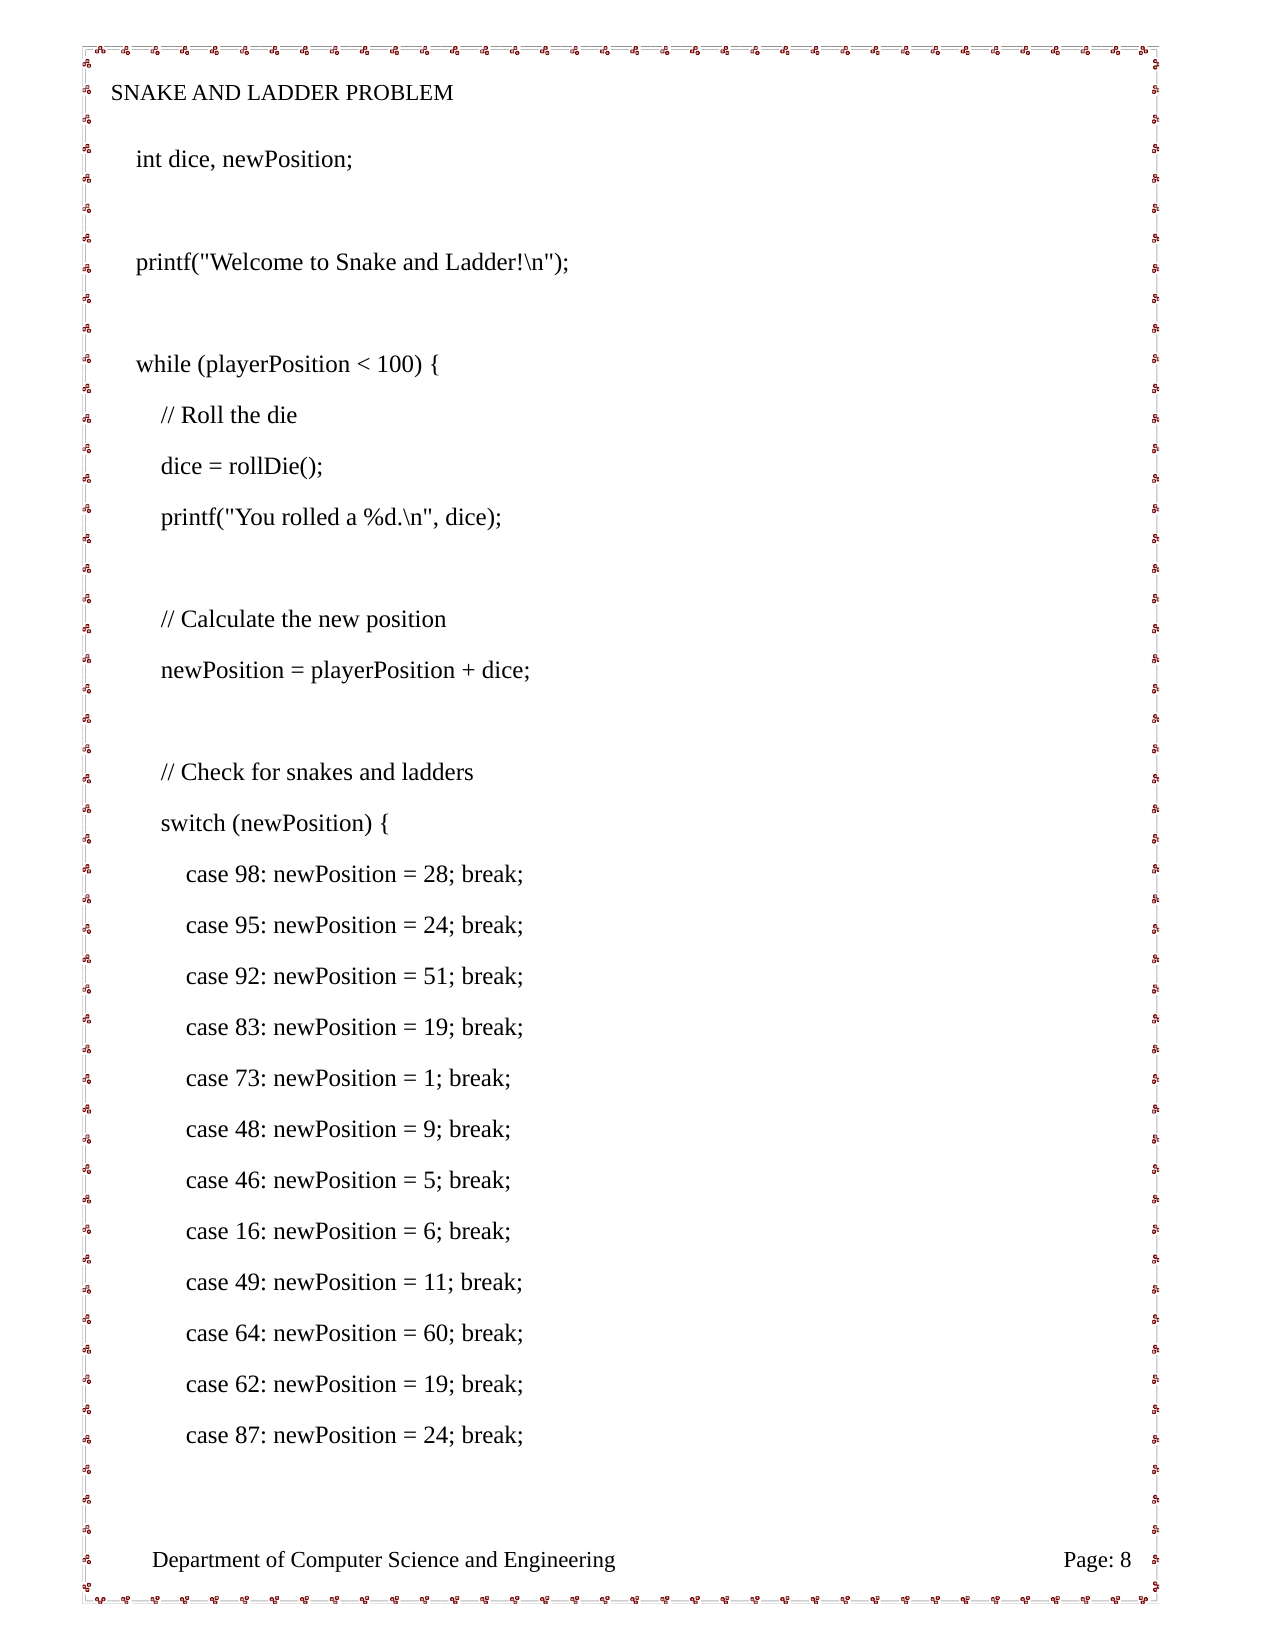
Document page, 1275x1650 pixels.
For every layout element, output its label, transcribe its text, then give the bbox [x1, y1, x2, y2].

text switch (newPosition) { [111, 808, 1131, 837]
text // Roll the die [111, 400, 1131, 428]
text printf("You rolled a %d.\n", dice); [111, 502, 1131, 531]
text int dice, newPosition; [111, 144, 1131, 173]
text case 49: newPosition = 11; break; [111, 1267, 1131, 1296]
text case 48: newPosition = 9; break; [111, 1114, 1131, 1143]
text case 16: newPosition = 6; break; [111, 1216, 1131, 1245]
text case 98: newPosition = 28; break; [111, 859, 1131, 888]
text // Calculate the new position [111, 604, 1131, 633]
text newPosition = playerPosition + dice; [111, 655, 1131, 684]
text case 64: newPosition = 60; break; [111, 1318, 1131, 1347]
text case 83: newPosition = 19; break; [111, 1012, 1131, 1041]
text dice = rollDie(); [111, 451, 1131, 479]
picture [82, 46, 1160, 1604]
text case 46: newPosition = 5; break; [111, 1165, 1131, 1194]
text case 92: newPosition = 51; break; [111, 961, 1131, 990]
text // Check for snakes and ladders [111, 757, 1131, 786]
text printf("Welcome to Snake and Ladder!\n"); [111, 247, 1131, 275]
text case 95: newPosition = 24; break; [111, 910, 1131, 939]
text case 87: newPosition = 24; break; [111, 1421, 1131, 1449]
text while (playerPosition < 100) { [111, 349, 1131, 377]
text case 73: newPosition = 1; break; [111, 1063, 1131, 1092]
text case 62: newPosition = 19; break; [111, 1369, 1131, 1398]
